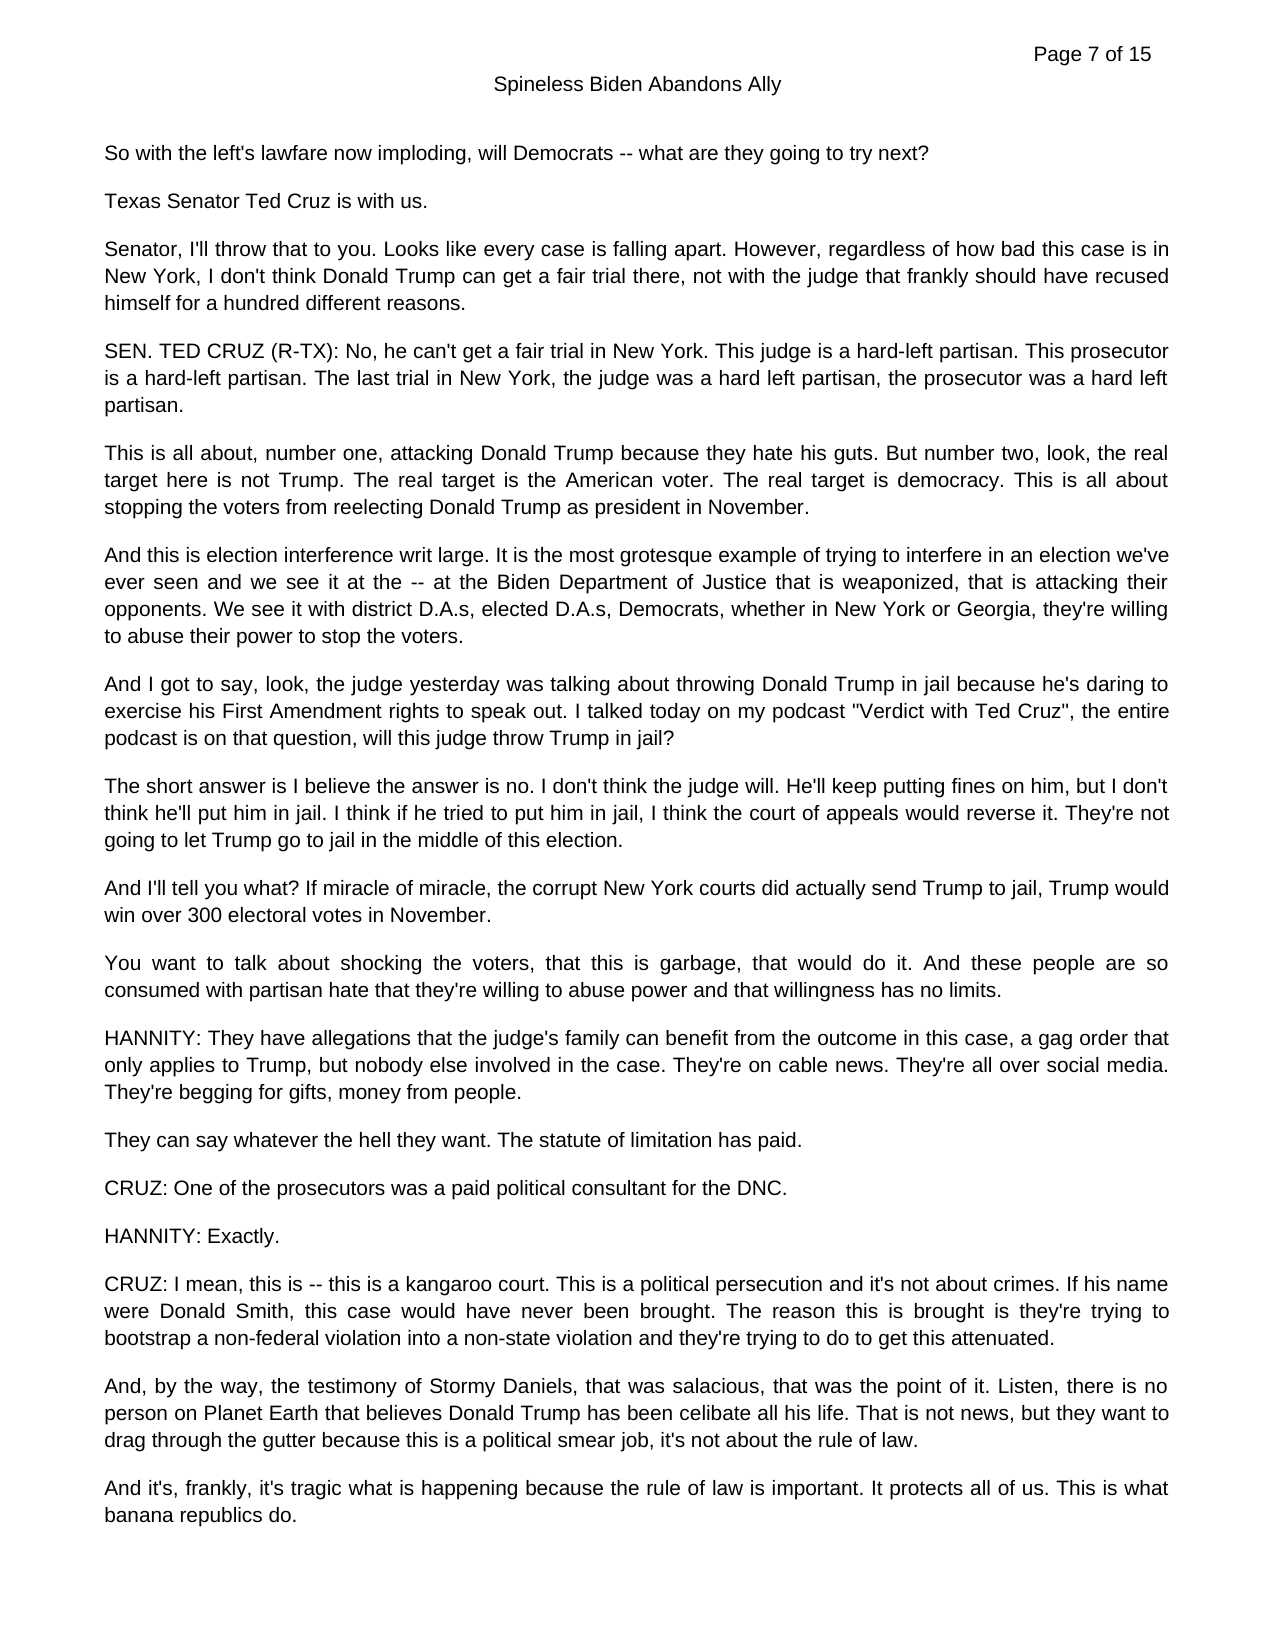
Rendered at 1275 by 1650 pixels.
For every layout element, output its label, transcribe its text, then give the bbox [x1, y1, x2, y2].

text HANNITY: They have allegations that the judge's family can benefit from the outcome in this case, a gag order that only applies to Trump, but nobody else involved in the case. They're on cable news. They're all over social media. They're begging for gifts, money from people. [104, 1023, 1171, 1104]
text HANNITY: Exactly. [104, 1221, 1171, 1248]
text This is all about, number one, attacking Donald Trump because they hate his guts. But number two, look, the real target here is not Trump. The real target is the American voter. The real target is democracy. This is all about stopping the voters from reelecting Donald Trump as president in November. [104, 437, 1171, 519]
text Texas Senator Ted Cruz is with us. [104, 185, 1171, 212]
text The short answer is I believe the answer is no. I don't think the judge will. He'll keep putting fines on him, but I don't think he'll put him in jail. I think if he tried to put him in jail, I think the court of appeals would reverse it. They're not going to let Trump go to jail in the middle of this election. [104, 771, 1171, 852]
text And, by the way, the testimony of Stormy Daniels, that was salacious, that was the point of it. Listen, there is no person on Planet Earth that believes Donald Trump has been celibate all his life. That is not news, but they want to drag through the gutter because this is a political smear job, it's not about the rule of law. [104, 1371, 1171, 1452]
text They can say whatever the hell they want. The statute of limitation has paid. [104, 1125, 1171, 1152]
text You want to talk about shocking the voters, that this is garbage, that would do it. And these people are so consumed with partisan hate that they're willing to abuse power and that willingness has no limits. [104, 948, 1171, 1002]
text CRUZ: One of the prosecutors was a paid political consultant for the DNC. [104, 1173, 1171, 1200]
text SEN. TED CRUZ (R-TX): No, he can't get a fair trial in New York. This judge is a hard-left partisan. This prosecutor is a hard-left partisan. The last trial in New York, the judge was a hard left partisan, the prosecutor was a hard left partisan. [104, 335, 1171, 417]
text CRUZ: I mean, this is -- this is a kangaroo court. This is a political persecution and it's not about crimes. If his name were Donald Smith, this case would have never been brought. The reason this is brought is they're trying to bootstrap a non-federal violation into a non-state violation and they're trying to do to get this attenuated. [104, 1269, 1171, 1350]
text So with the left's lawfare now imploding, will Democrats -- what are they going to try next? [104, 137, 1171, 164]
text And I'll tell you what? If miracle of miracle, the corrupt New York courts did actually send Trump to jail, Trump would win over 300 electoral votes in November. [104, 873, 1171, 927]
text And it's, frankly, it's tragic what is happening because the rule of law is important. It protects all of us. This is what banana republics do. [104, 1473, 1171, 1527]
text And I got to say, look, the judge yesterday was talking about throwing Donald Trump in jail because he's daring to exercise his First Amendment rights to speak out. I talked today on my podcast "Verdict with Ted Cruz", the entire podcast is on that question, will this judge throw Trump in jail? [104, 669, 1171, 750]
text And this is election interference writ large. It is the most grotesque example of trying to interfere in an election we've ever seen and we see it at the -- at the Biden Department of Justice that is weaponized, that is attacking their opponents. We see it with district D.A.s, elected D.A.s, Democrats, whether in New York or Georgia, they're willing to abuse their power to stop the voters. [104, 539, 1171, 648]
text Senator, I'll throw that to you. Looks like every case is falling apart. However, regardless of how bad this case is in New York, I don't think Donald Trump can get a fair trial there, not with the judge that frankly should have recused himself for a hundred different reasons. [104, 233, 1171, 314]
